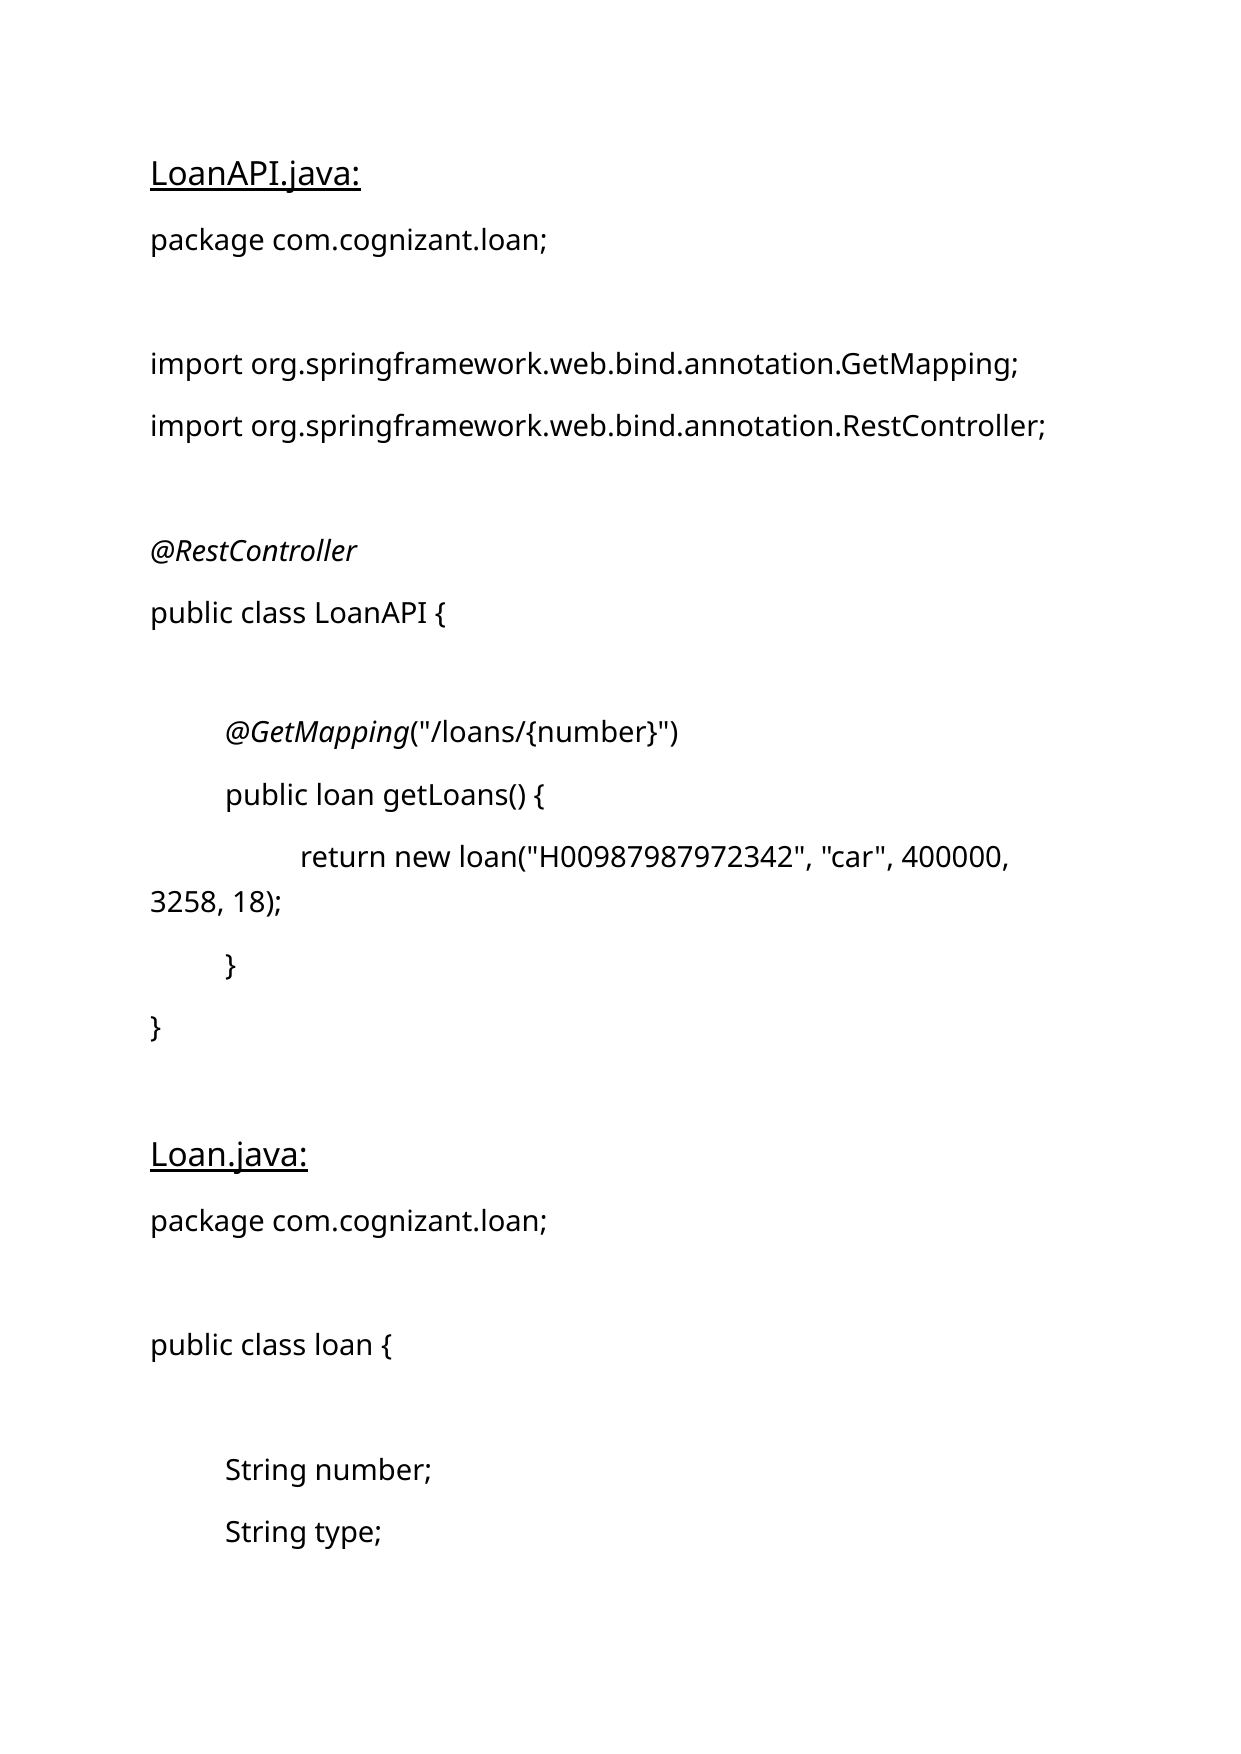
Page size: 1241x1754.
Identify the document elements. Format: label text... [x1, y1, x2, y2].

text LoanAPI.java: [150, 150, 1090, 195]
text public loan getLoans() { [150, 774, 1090, 813]
text public class LoanAPI { [150, 593, 1090, 632]
text @RestController [150, 530, 1090, 570]
text String number; [150, 1449, 1090, 1489]
text Loan.java: [150, 1131, 1090, 1176]
text import org.springframework.web.bind.annotation.GetMapping; [150, 343, 1090, 383]
text import org.springframework.web.bind.annotation.RestController; [150, 406, 1090, 445]
text } [150, 1006, 1090, 1046]
text String type; [150, 1511, 1090, 1551]
text @GetMapping("/loans/{number}") [150, 712, 1090, 751]
text return new loan("H00987987972342", "car", 400000, 3258, 18); [150, 836, 1090, 921]
text public class loan { [150, 1324, 1090, 1364]
text package com.cognizant.loan; [150, 219, 1090, 258]
text } [150, 944, 1090, 984]
text package com.cognizant.loan; [150, 1200, 1090, 1239]
